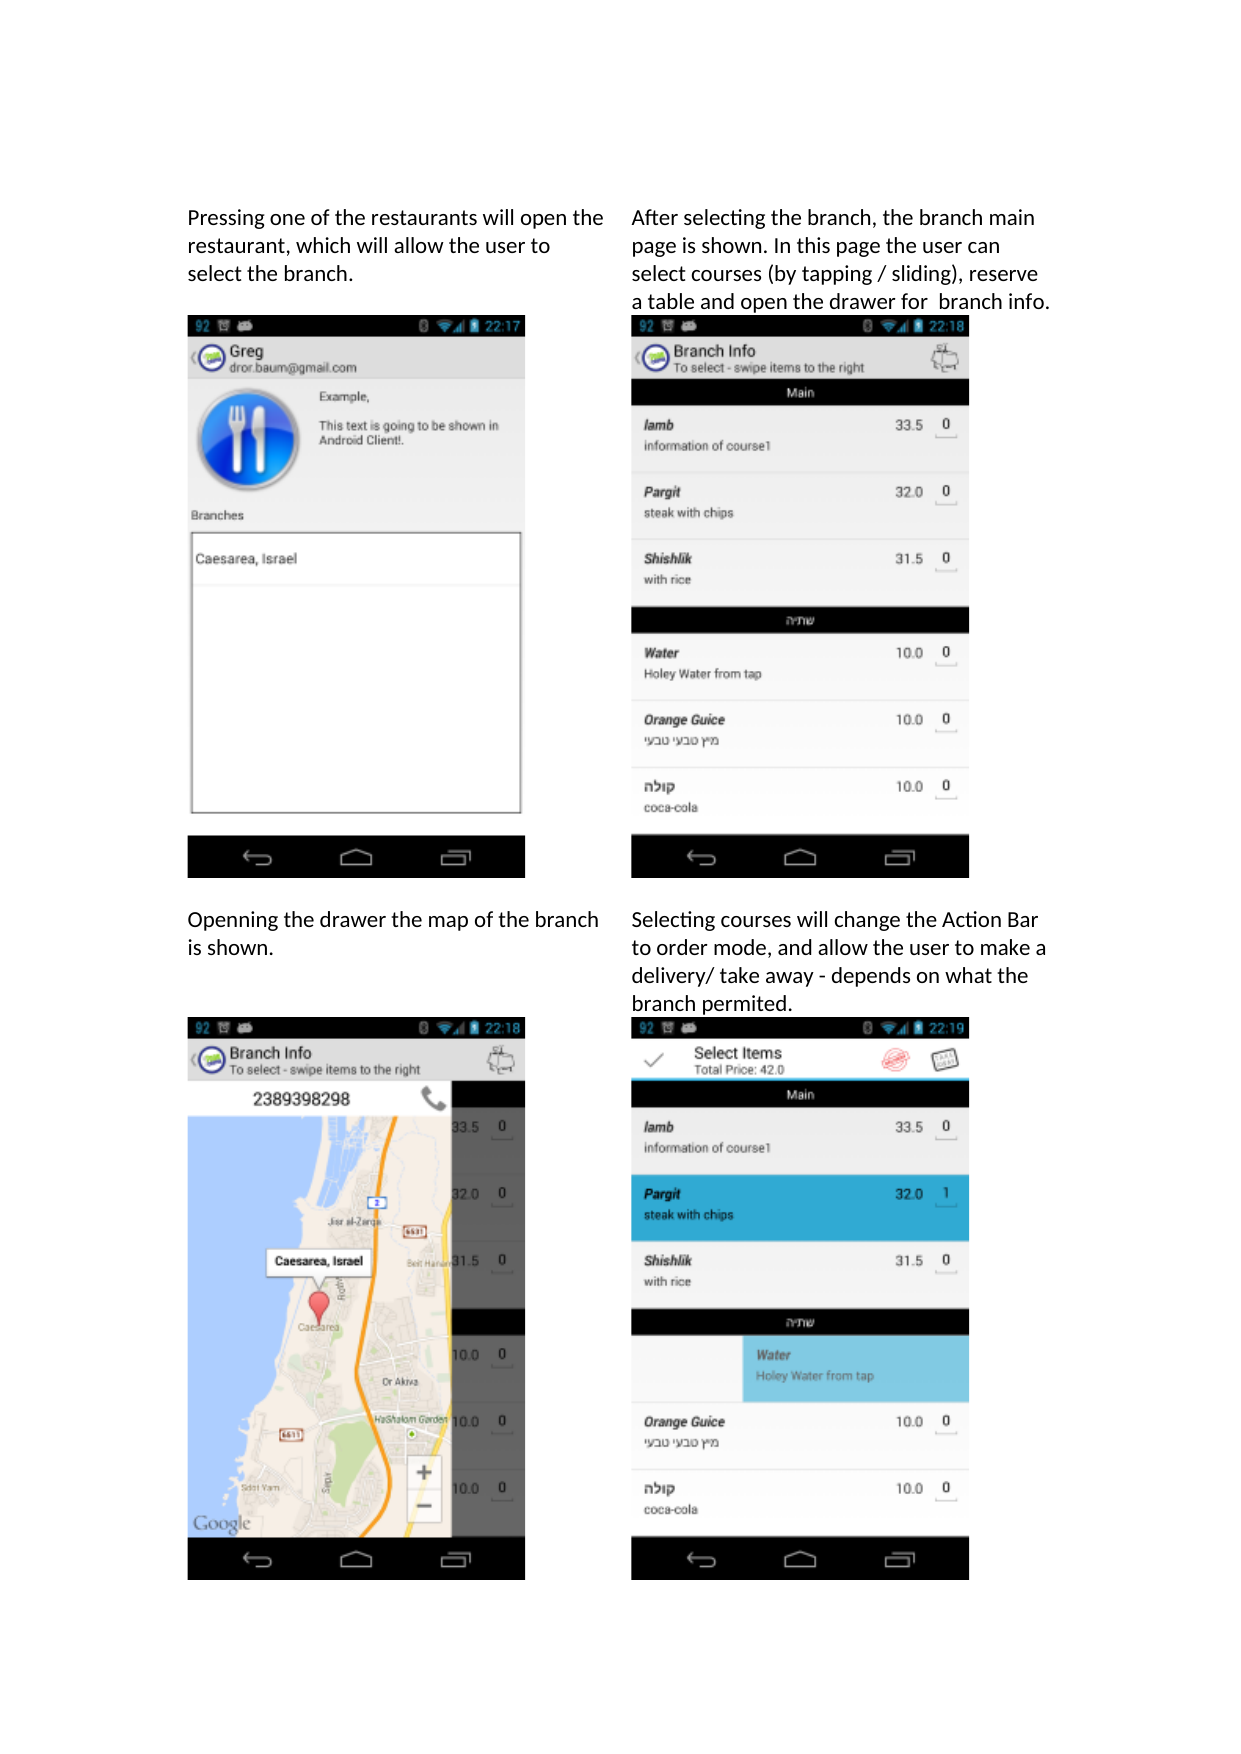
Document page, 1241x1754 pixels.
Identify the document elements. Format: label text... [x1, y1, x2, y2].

table_header Pressing one of the restaurants will open the restaurant, which will allow the user to select the branch. [176, 203, 620, 877]
table_cell Openning the drawer the map of the branch is shown. [176, 877, 620, 1579]
table_cell Selecting courses will change the Action Bar to order mode, and allow the user to make a delivery/ take away - depends on what the branch permited. [620, 877, 1064, 1579]
picture [631, 315, 970, 878]
picture [187, 1017, 526, 1580]
picture [631, 1017, 970, 1580]
table_header After selecting the branch, the branch main page is shown. In this page the user can select courses (by tapping / sliding), reserve a table and open the drawer for branch info. [620, 203, 1064, 877]
picture [187, 315, 526, 878]
